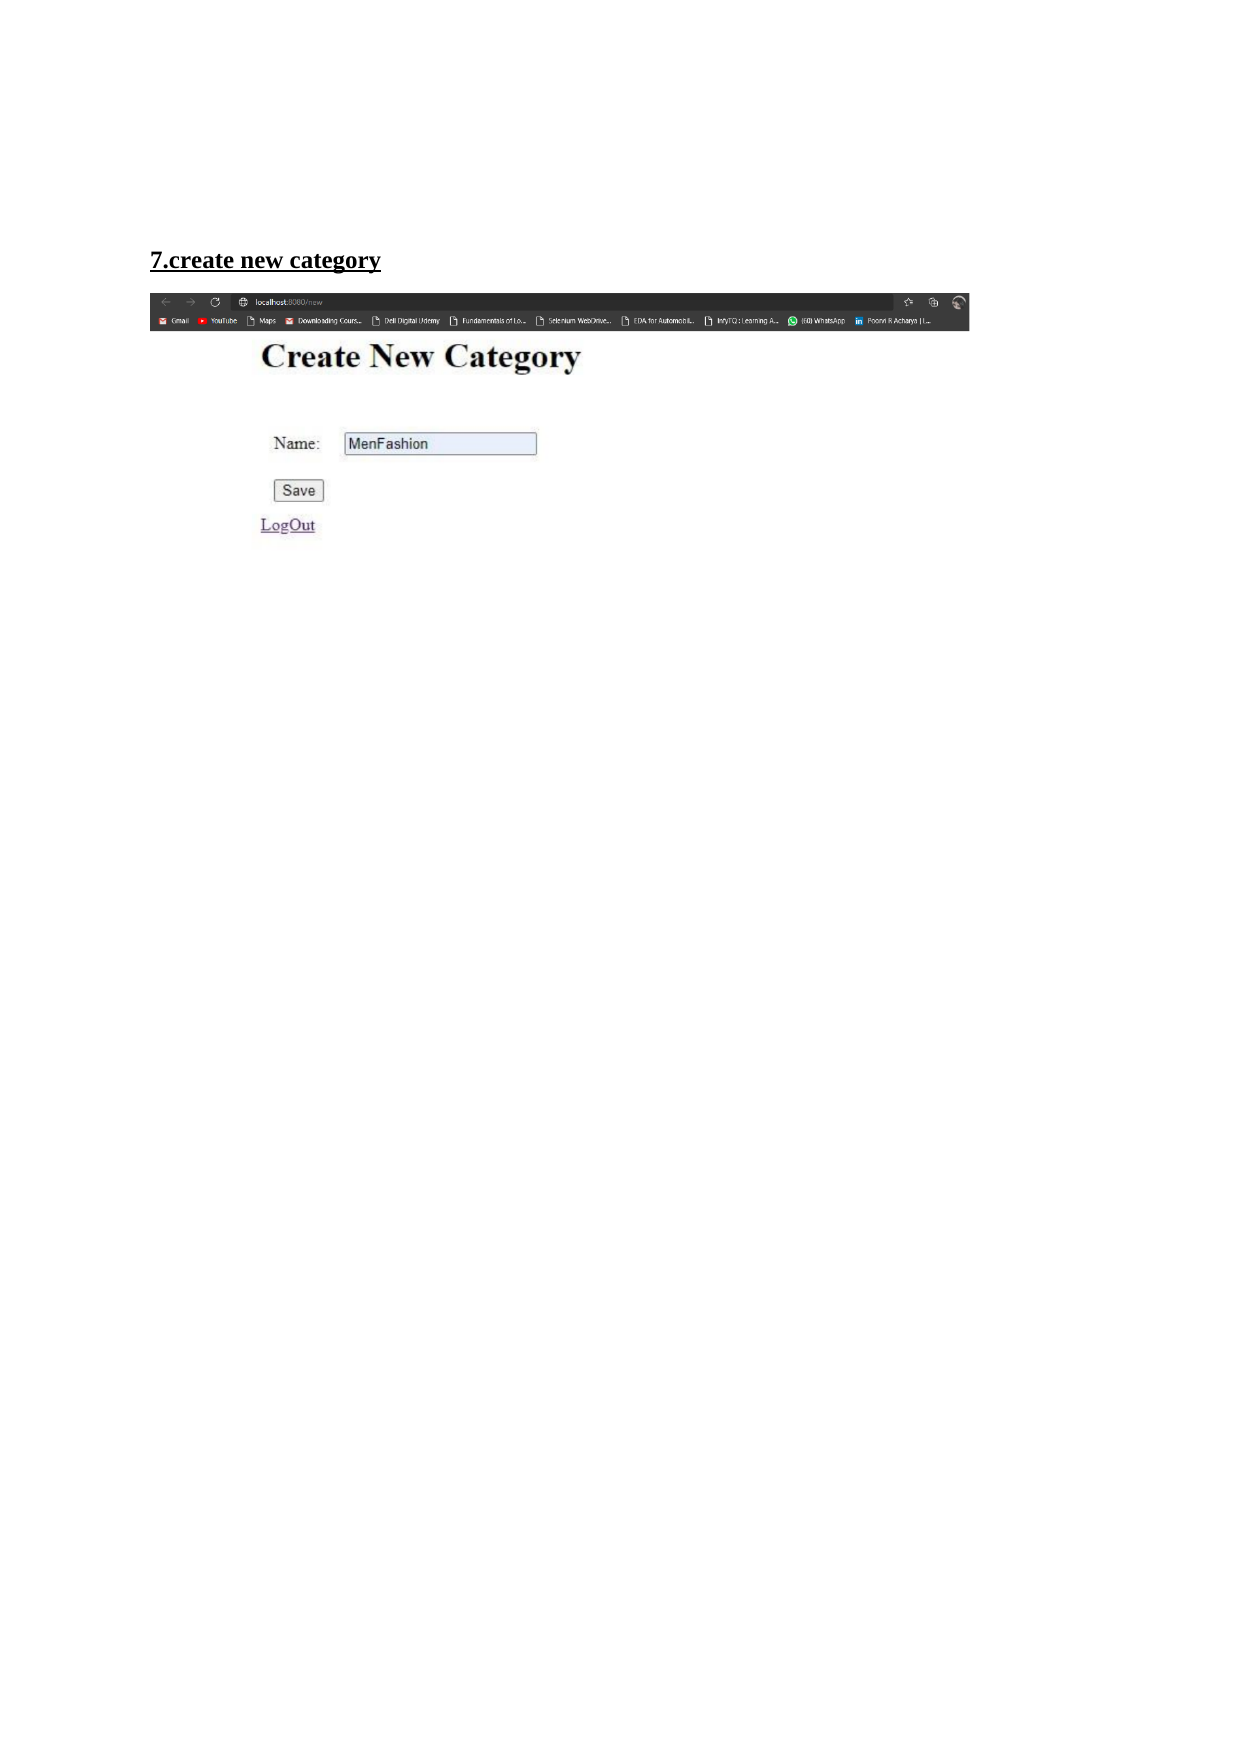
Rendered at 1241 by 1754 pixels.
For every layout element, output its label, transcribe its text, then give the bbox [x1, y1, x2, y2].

picture [150, 293, 970, 588]
text 7.create new category [150, 245, 1090, 274]
